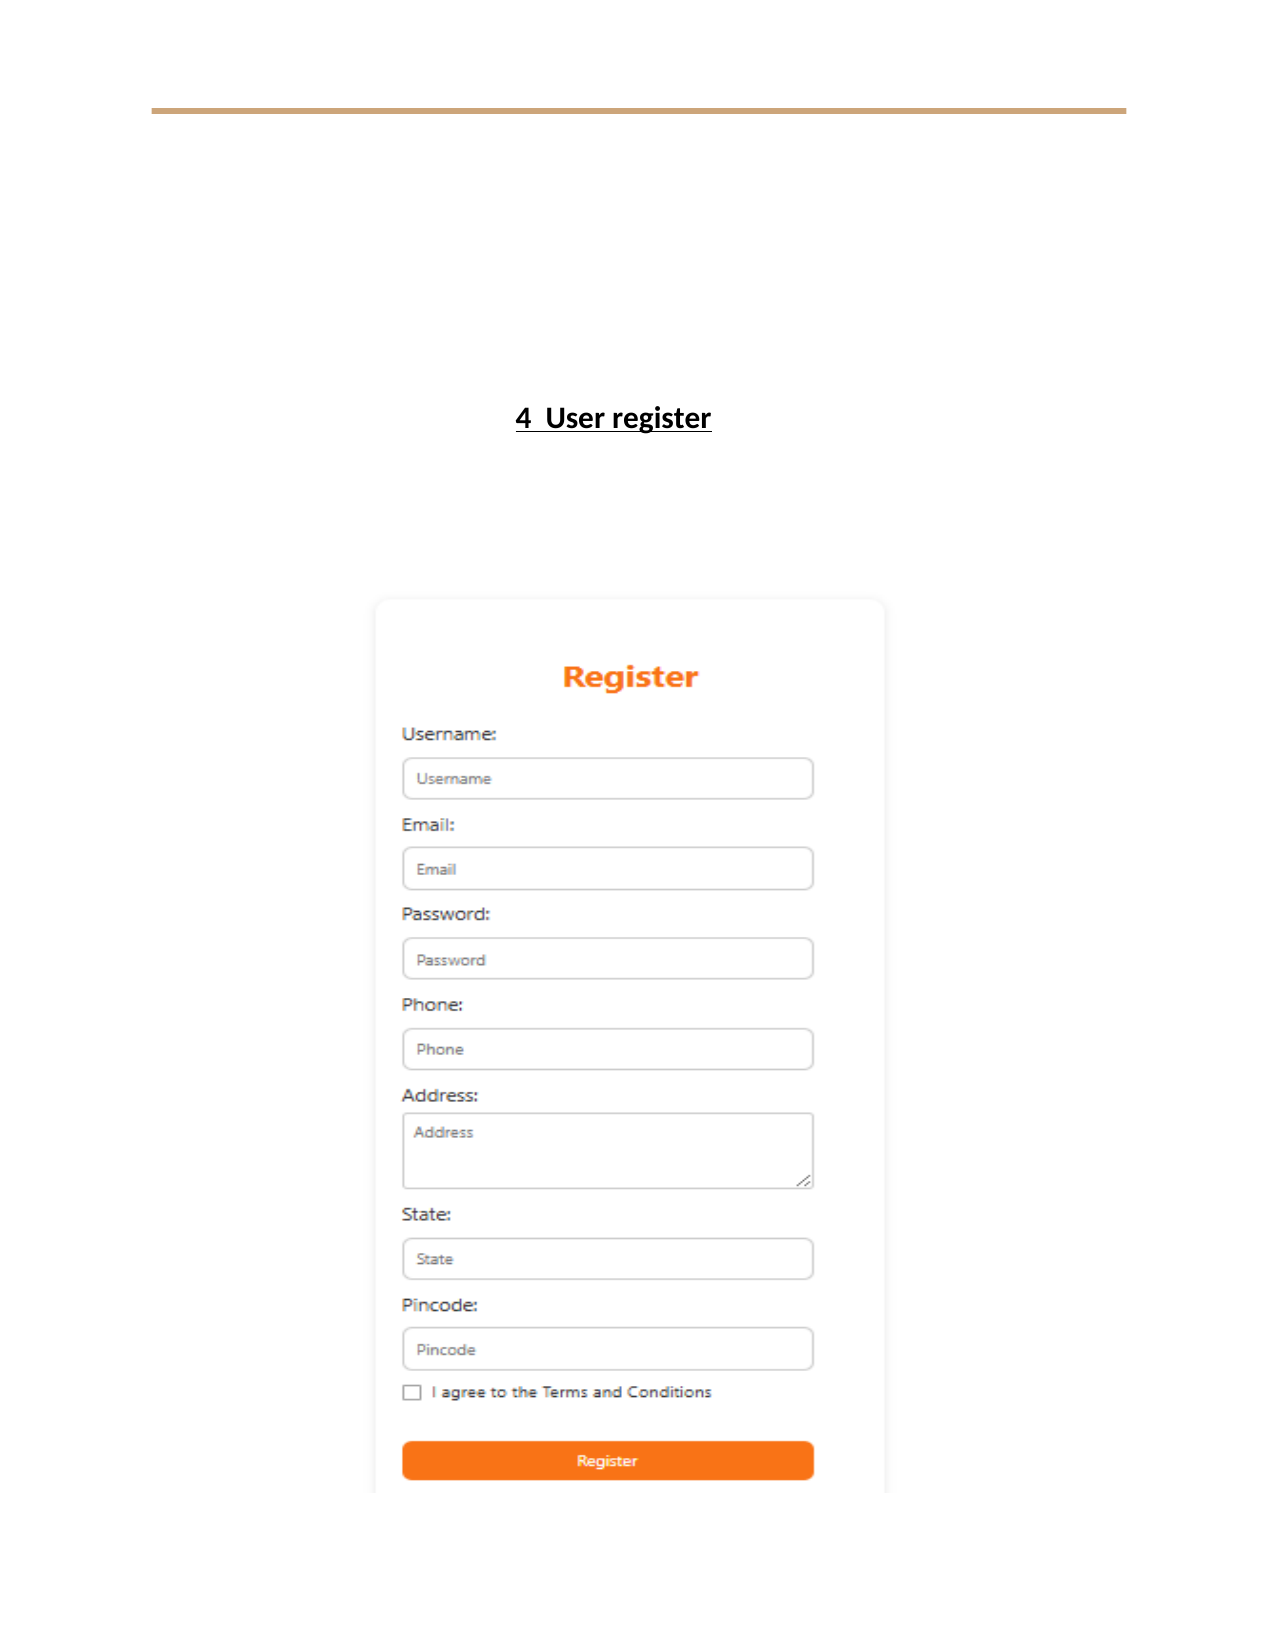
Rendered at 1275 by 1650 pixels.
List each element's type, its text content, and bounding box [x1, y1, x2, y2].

picture [151, 108, 1127, 114]
subtitle 4 User register [62, 398, 1165, 436]
picture [37, 537, 1165, 1493]
